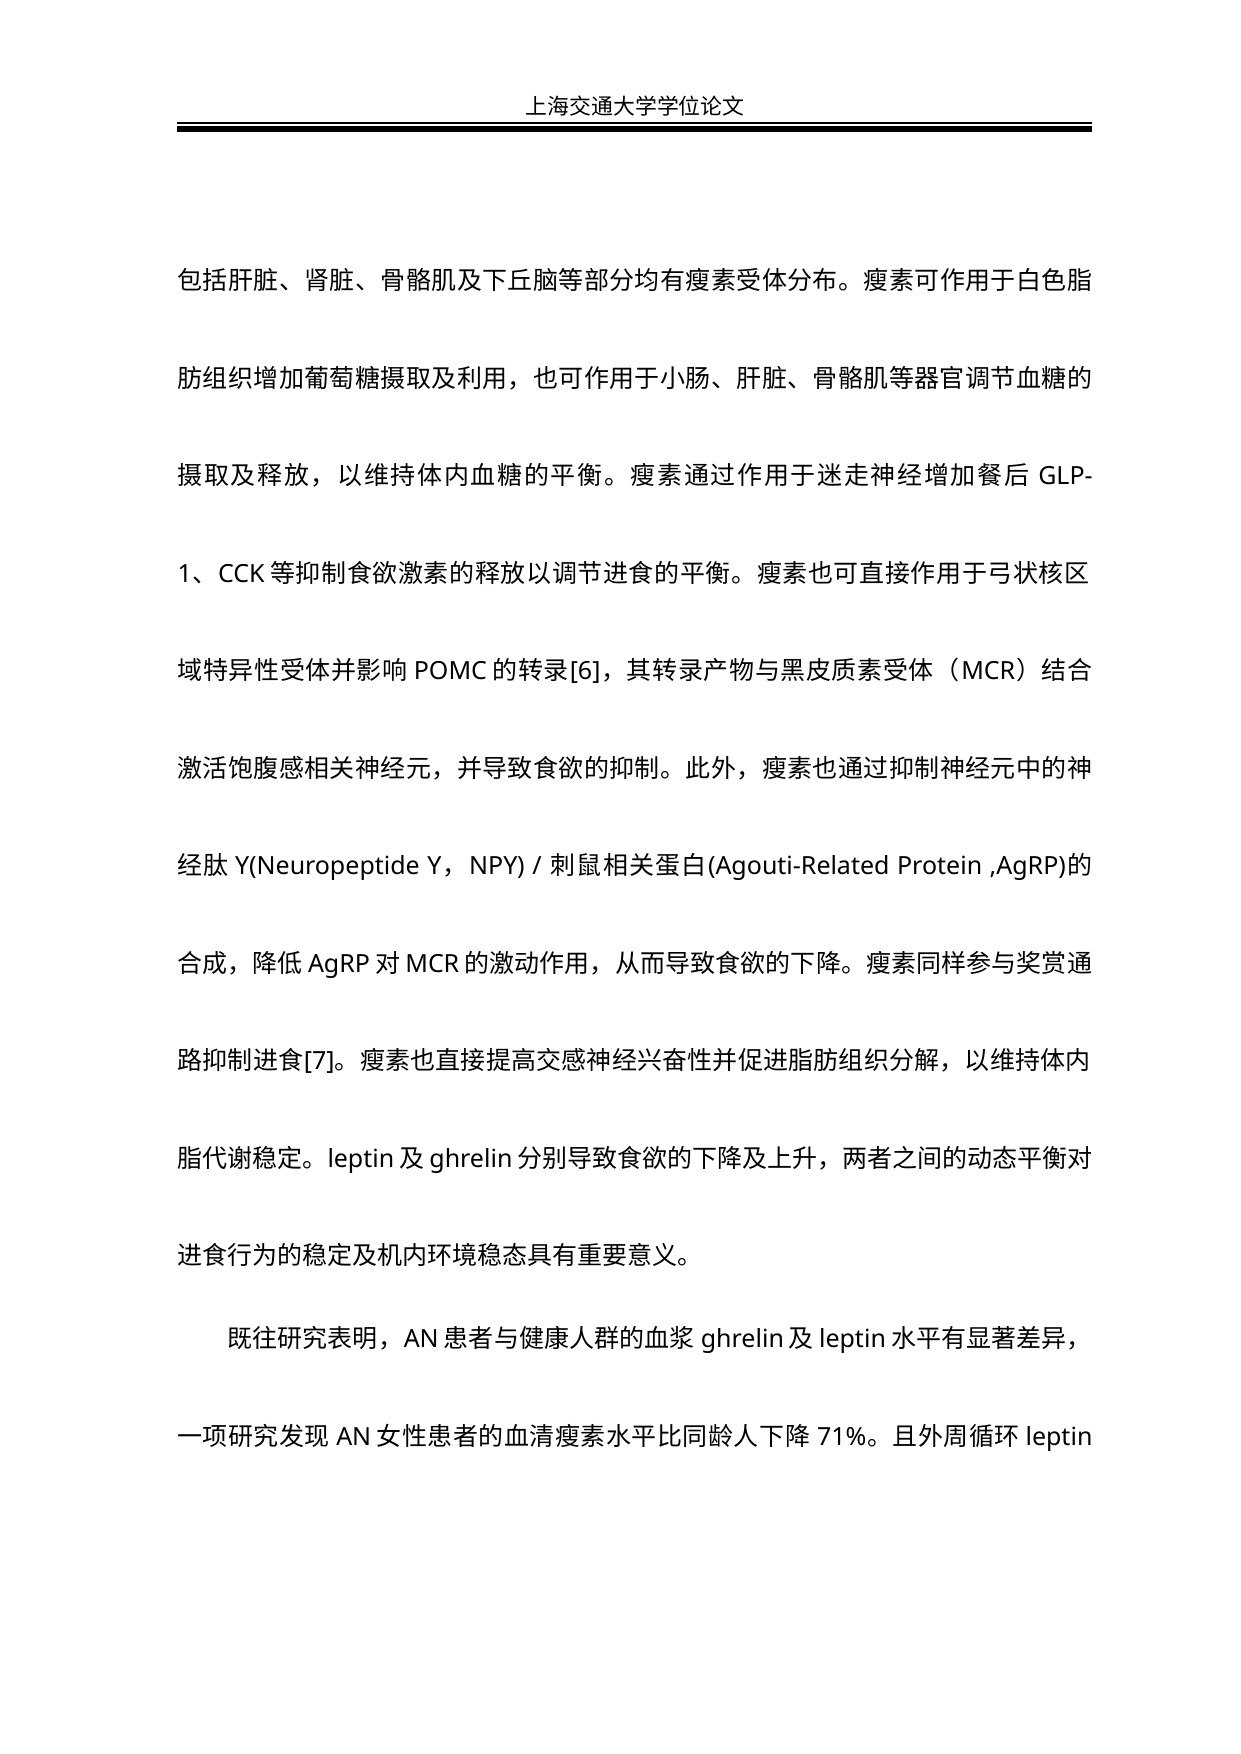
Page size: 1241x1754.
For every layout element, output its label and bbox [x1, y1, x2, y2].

text [177, 246, 1092, 1286]
text [177, 1304, 1092, 1467]
